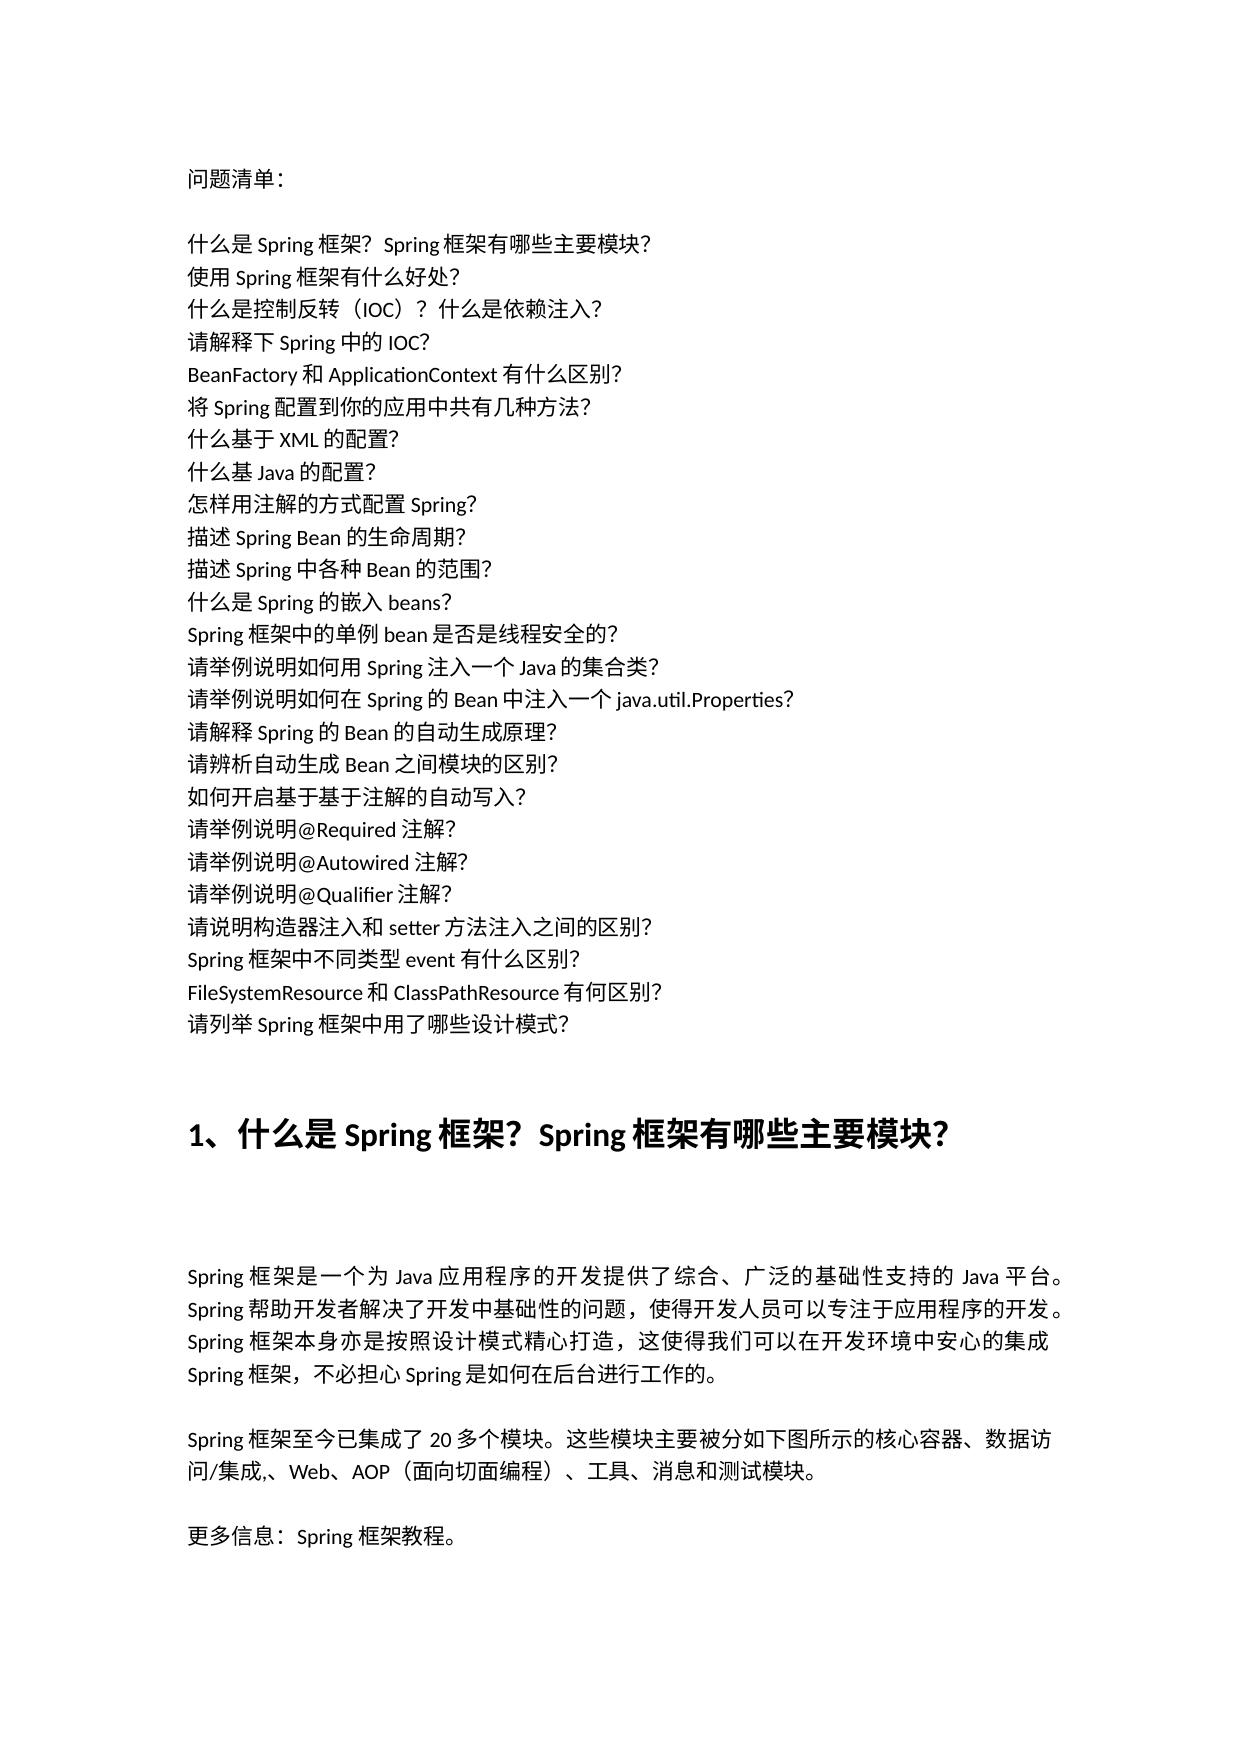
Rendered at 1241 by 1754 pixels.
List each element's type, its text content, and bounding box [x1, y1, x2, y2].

text Spring框架是一个为Java应用程序的开发提供了综合、广泛的基础性支持的Java平台。Spring帮助开发者解决了开发中基础性的问题，使得开发人员可以专注于应用程序的开发。Spring框架本身亦是按照设计模式精心打造，这使得我们可以在开发环境中安心的集成Spring框架，不必担心Spring是如何在后台进行工作的。 [187, 1259, 1053, 1389]
text 将Spring配置到你的应用中共有几种方法？ [187, 389, 1053, 422]
text 什么是控制反转（IOC）？什么是依赖注入？ [187, 292, 1053, 324]
text 请举例说明@Qualifier注解？ [187, 877, 1053, 909]
text 什么基Java的配置？ [187, 454, 1053, 487]
text 如何开启基于基于注解的自动写入？ [187, 779, 1053, 812]
text 请解释下Spring中的IOC？ [187, 324, 1053, 357]
text BeanFactory和ApplicationContext有什么区别？ [187, 357, 1053, 389]
text 什么基于XML的配置？ [187, 422, 1053, 454]
text 问题清单： [187, 162, 1053, 194]
text Spring框架中的单例bean是否是线程安全的？ [187, 617, 1053, 649]
text 请辨析自动生成Bean之间模块的区别？ [187, 747, 1053, 779]
text 请解释Spring的Bean的自动生成原理？ [187, 714, 1053, 747]
subtitle 1、什么是Spring框架？Spring框架有哪些主要模块？ [187, 1099, 1053, 1164]
text FileSystemResource和ClassPathResource有何区别？ [187, 974, 1053, 1007]
text Spring框架至今已集成了20多个模块。这些模块主要被分如下图所示的核心容器、数据访问/集成,、Web、AOP（面向切面编程）、工具、消息和测试模块。 [187, 1421, 1053, 1486]
text 什么是Spring框架？Spring框架有哪些主要模块？ [187, 227, 1053, 259]
text 使用Spring框架有什么好处？ [187, 259, 1053, 292]
text 描述Spring中各种Bean的范围？ [187, 552, 1053, 584]
text Spring框架中不同类型event有什么区别？ [187, 942, 1053, 974]
text 怎样用注解的方式配置Spring？ [187, 487, 1053, 519]
text 更多信息：Spring 框架教程。 [187, 1519, 1053, 1551]
text 描述Spring Bean的生命周期？ [187, 519, 1053, 552]
text 请举例说明如何在Spring的Bean中注入一个java.util.Properties？ [187, 682, 1053, 714]
text 请举例说明@Autowired注解？ [187, 844, 1053, 877]
text 请列举Spring框架中用了哪些设计模式？ [187, 1007, 1053, 1039]
text 请举例说明@Required注解？ [187, 812, 1053, 844]
text 什么是Spring的嵌入beans？ [187, 584, 1053, 617]
text 请举例说明如何用Spring注入一个Java的集合类？ [187, 649, 1053, 682]
text 请说明构造器注入和setter方法注入之间的区别？ [187, 909, 1053, 942]
